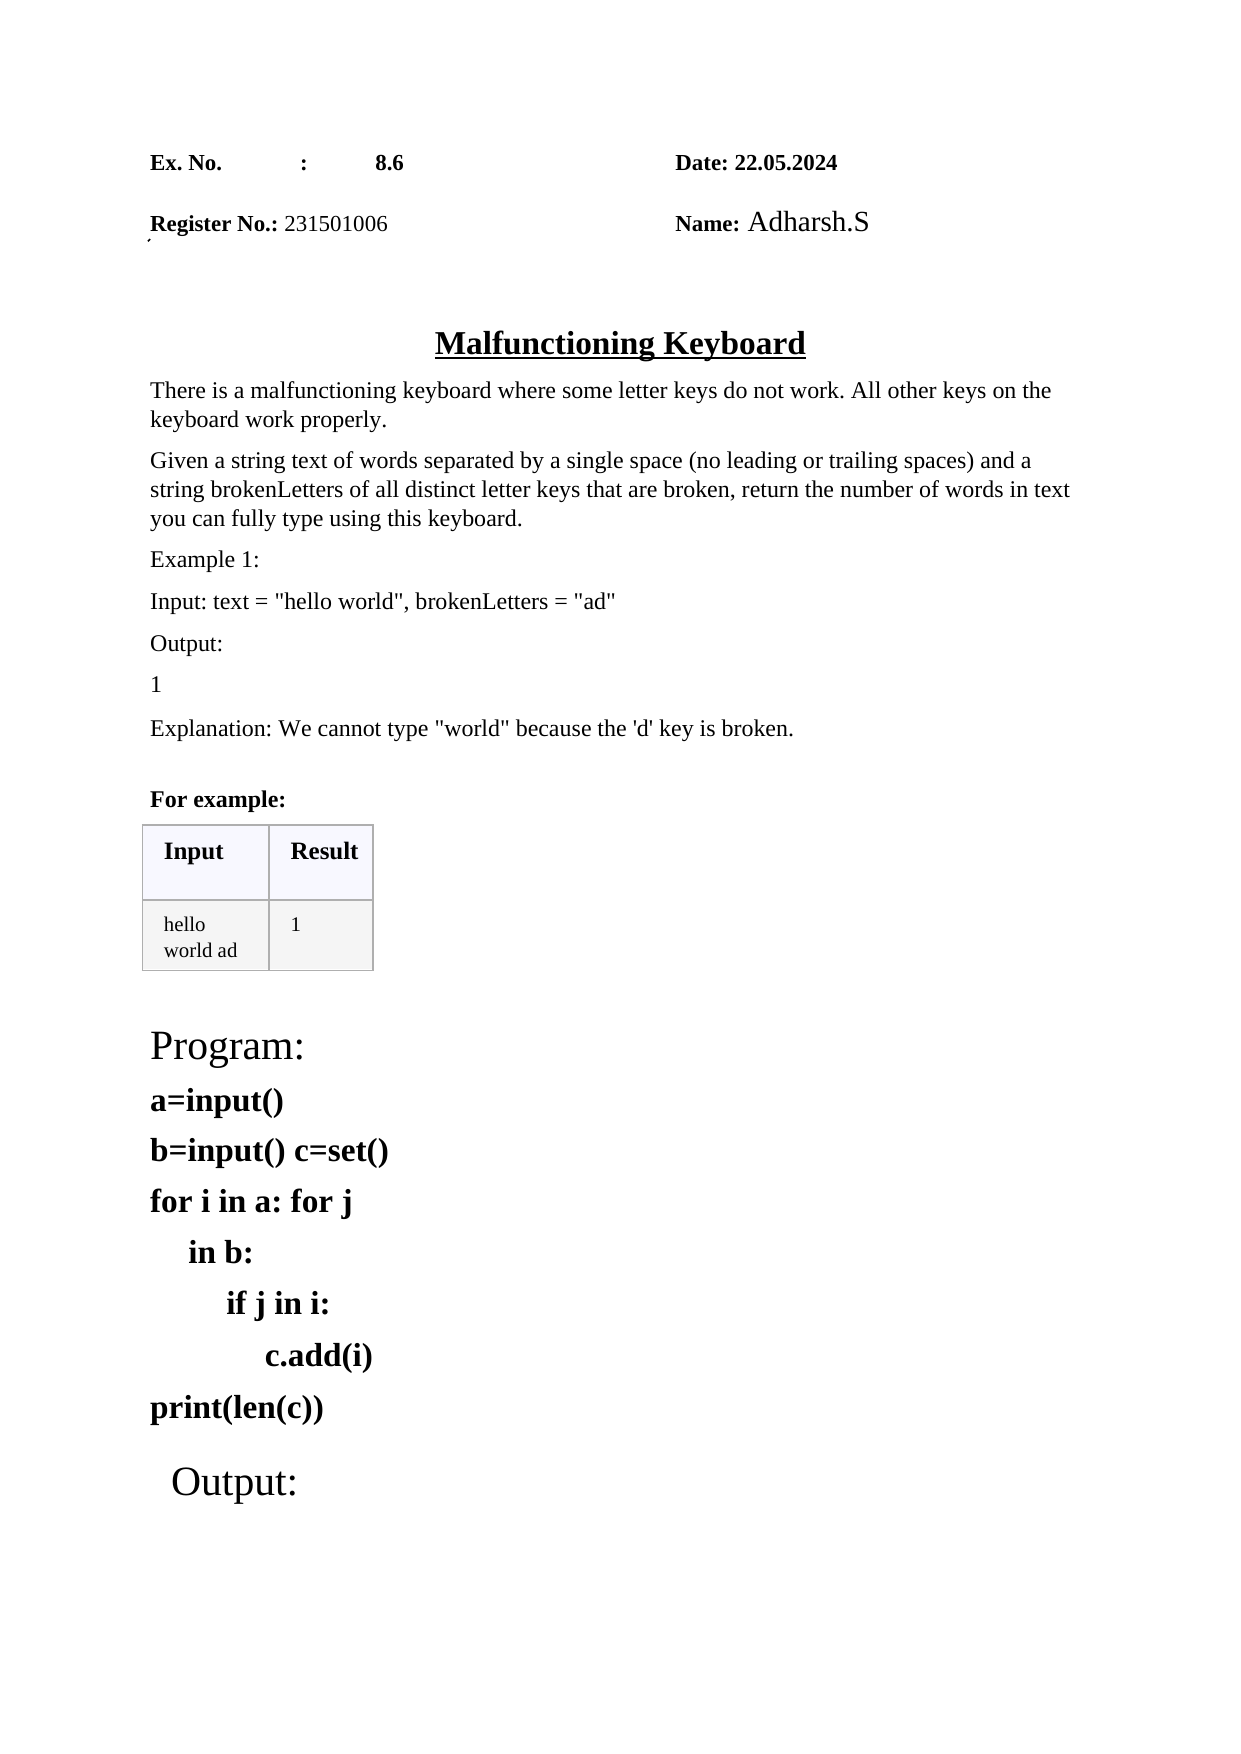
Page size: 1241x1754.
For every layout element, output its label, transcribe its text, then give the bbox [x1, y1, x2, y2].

subtitle Output: [150, 1457, 1173, 1505]
text Malfunctioning Keyboard [129, 323, 1111, 362]
text Program: a=input() b=input() c=set() [150, 1020, 421, 1169]
text There is a malfunctioning keyboard where some letter keys do not work. All other keys on the keyboard work properly. [150, 376, 1092, 432]
table_header Result [270, 826, 372, 899]
table_header Input [143, 826, 268, 899]
table_cell hello world ad [143, 901, 268, 969]
text Explanation: We cannot type "world" because the 'd' key is broken. [150, 714, 1173, 742]
text c.add(i) [264, 1335, 1173, 1373]
table_cell 1 [270, 901, 372, 969]
text Input: text = "hello world", brokenLetters = "ad" Output: [150, 587, 689, 656]
text Ex. No. : 8.6 Date: 22.05.2024 [150, 149, 1173, 175]
text Register No.: 231501006 Name: Adharsh.S [150, 204, 1173, 237]
text For example: [150, 785, 1173, 813]
text Given a string text of words separated by a single space (no leading or trailing spaces) and a string brokenLetters of all distinct letter keys that are broken, return the number of words in text you can fully type using this keyboard. [150, 446, 1092, 531]
text print(len(c)) [150, 1387, 1173, 1425]
text Example 1: [150, 545, 1173, 573]
text 1 [150, 670, 1173, 698]
text for i in a: for j in b: [150, 1181, 355, 1271]
text if j in i: [226, 1283, 1173, 1322]
